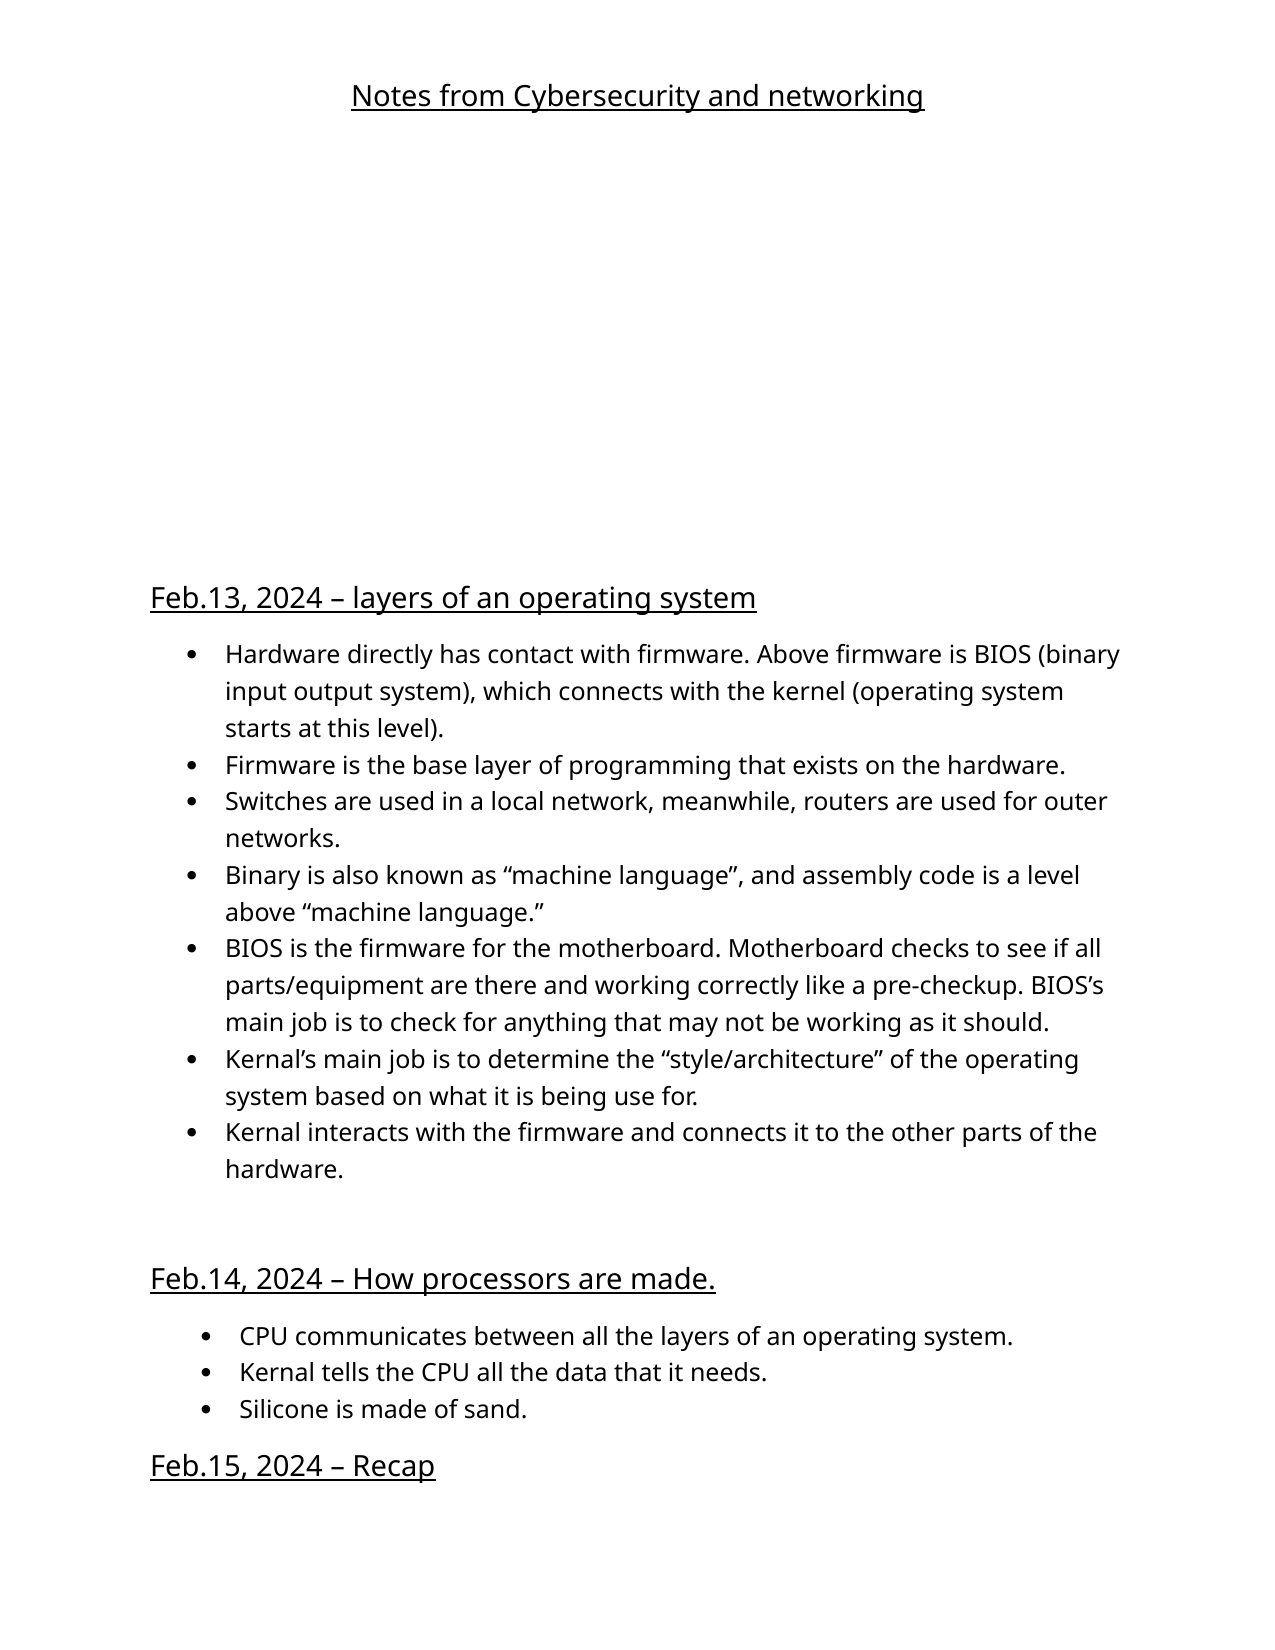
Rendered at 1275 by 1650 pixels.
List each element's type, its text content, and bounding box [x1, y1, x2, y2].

text Feb.14, 2024 – How processors are made. [150, 1259, 1125, 1298]
text Feb.15, 2024 – Recap [150, 1445, 1125, 1485]
list Switches are used in a local network, meanwhile, routers are used for outer networks. [187, 784, 1125, 855]
list Hardware directly has contact with firmware. Above firmware is BIOS (binary input output system), which connects with the kernel (operating system starts at this level). [187, 637, 1125, 744]
list Kernal interacts with the firmware and connects it to the other parts of the hardware. [187, 1115, 1125, 1186]
list Kernal tells the CPU all the data that it needs. [202, 1355, 1125, 1389]
list BIOS is the firmware for the motherboard. Motherboard checks to see if all parts/equipment are there and working correctly like a pre-checkup. BIOS’s main job is to check for anything that may not be working as it should. [187, 931, 1125, 1039]
text Feb.13, 2024 – layers of an operating system [150, 577, 1125, 617]
list Silicone is made of sand. [202, 1392, 1125, 1426]
list Firmware is the base layer of programming that exists on the hardware. [187, 747, 1125, 781]
list CPU communicates between all the layers of an operating system. [202, 1318, 1125, 1352]
list Binary is also known as “machine language”, and assembly code is a level above “machine language.” [187, 858, 1125, 928]
list Kernal’s main job is to determine the “style/architecture” of the operating system based on what it is being use for. [187, 1041, 1125, 1112]
